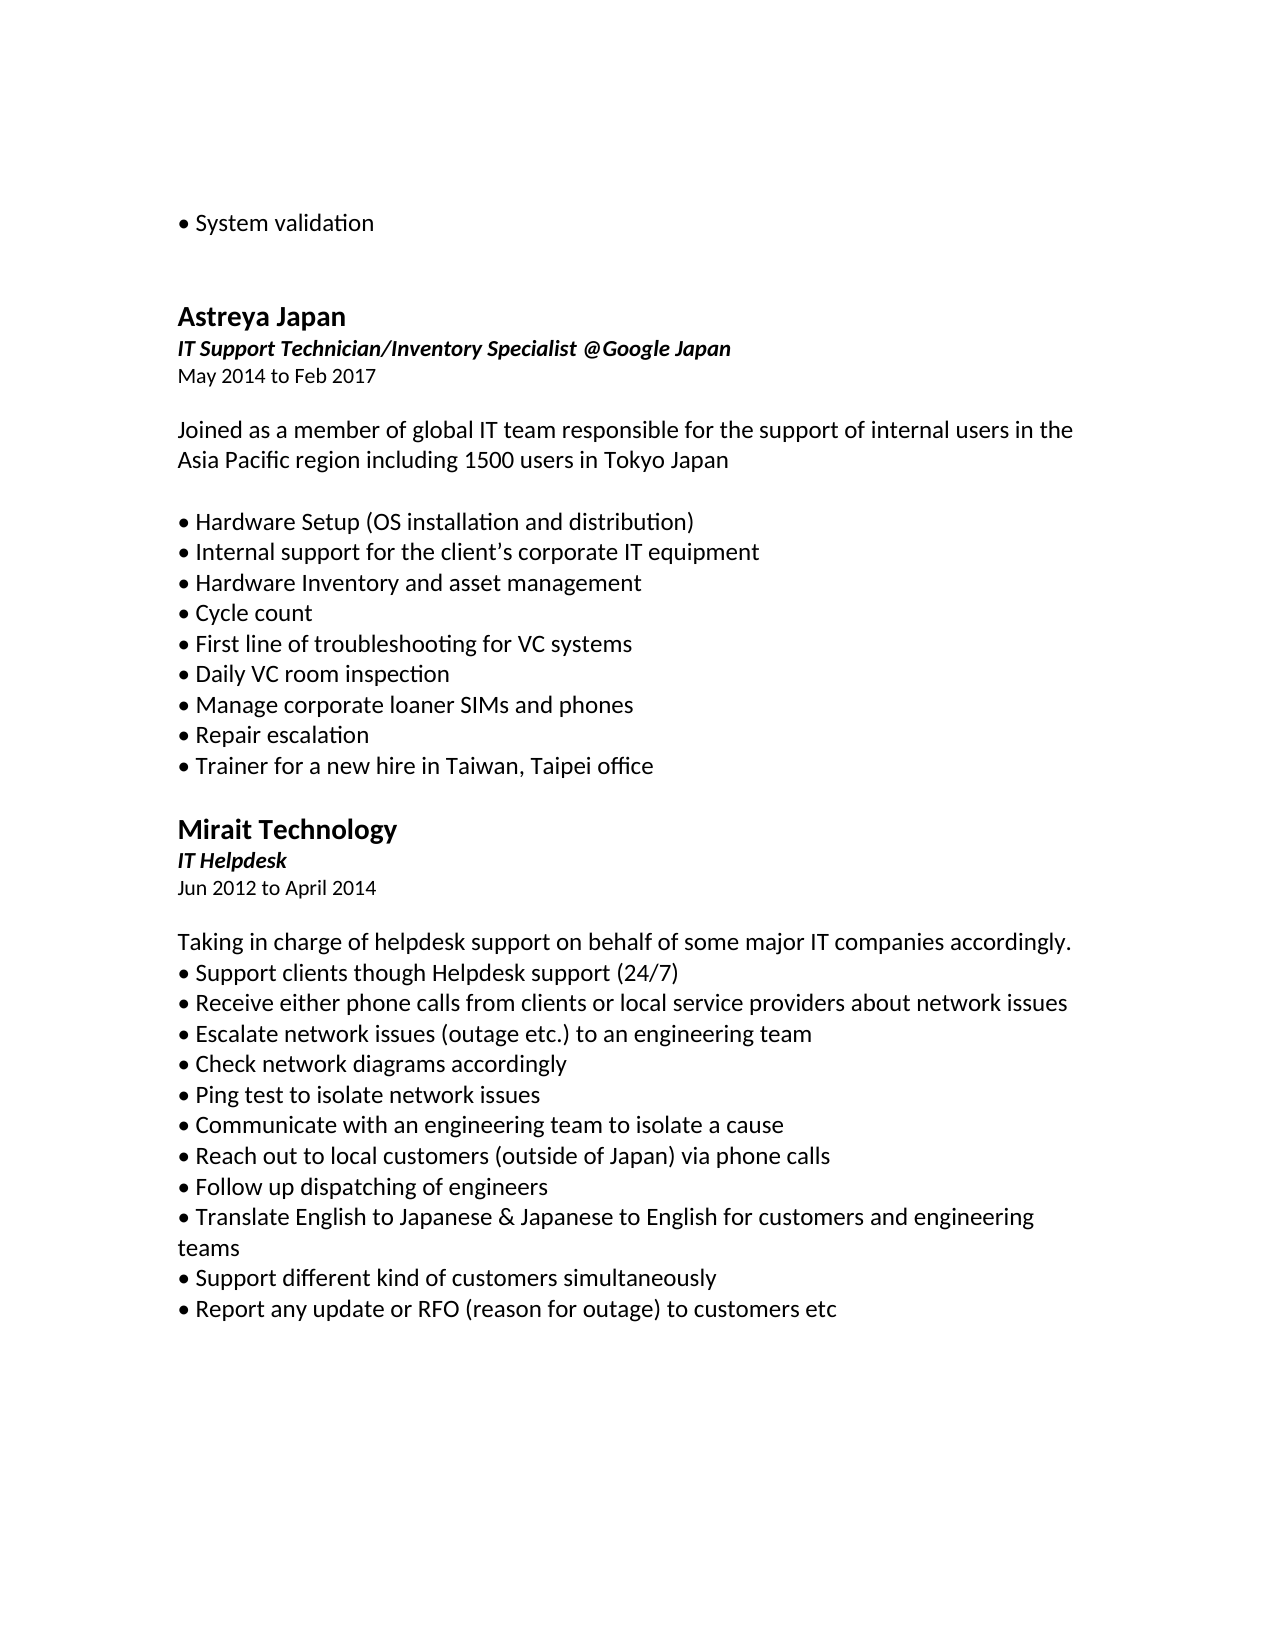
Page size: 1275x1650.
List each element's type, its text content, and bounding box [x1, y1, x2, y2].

text • System validation [177, 207, 1098, 237]
text Astreya Japan [177, 298, 1098, 334]
text • Receive either phone calls from clients or local service providers about network issues [177, 988, 1098, 1018]
text • First line of troubleshooting for VC systems [177, 628, 1098, 658]
text May 2014 to Feb 2017 [177, 362, 1098, 389]
text • Internal support for the client’s corporate IT equipment [177, 536, 1098, 567]
text • Ping test to isolate network issues [177, 1079, 1098, 1110]
text • Support different kind of customers simultaneously [177, 1262, 1098, 1293]
text • Hardware Setup (OS installation and distribution) [177, 506, 1098, 536]
text • Trainer for a new hire in Taiwan, Taipei office [177, 750, 1098, 780]
text Joined as a member of global IT team responsible for the support of internal users in the Asia Pacific region including 1500 users in Tokyo Japan [177, 414, 1098, 475]
text • Follow up dispatching of engineers [177, 1171, 1098, 1201]
text • Reach out to local customers (outside of Japan) via phone calls [177, 1140, 1098, 1171]
text Mirait Technology [177, 811, 1098, 846]
text • Repair escalation [177, 719, 1098, 750]
text Jun 2012 to April 2014 [177, 874, 1098, 901]
text • Report any update or RFO (reason for outage) to customers etc [177, 1293, 1098, 1323]
text IT Helpdesk [177, 846, 1098, 874]
text • Manage corporate loaner SIMs and phones [177, 689, 1098, 719]
text • Escalate network issues (outage etc.) to an engineering team [177, 1018, 1098, 1049]
text • Check network diagrams accordingly [177, 1049, 1098, 1079]
text • Cycle count [177, 597, 1098, 628]
text • Hardware Inventory and asset management [177, 567, 1098, 597]
text • Communicate with an engineering team to isolate a cause [177, 1110, 1098, 1140]
text Taking in charge of helpdesk support on behalf of some major IT companies accordingly. [177, 927, 1098, 957]
text • Translate English to Japanese & Japanese to English for customers and engineering teams [177, 1201, 1098, 1262]
text • Support clients though Helpdesk support (24/7) [177, 957, 1098, 988]
text IT Support Technician/Inventory Specialist @Google Japan [177, 334, 1098, 362]
text • Daily VC room inspection [177, 658, 1098, 689]
